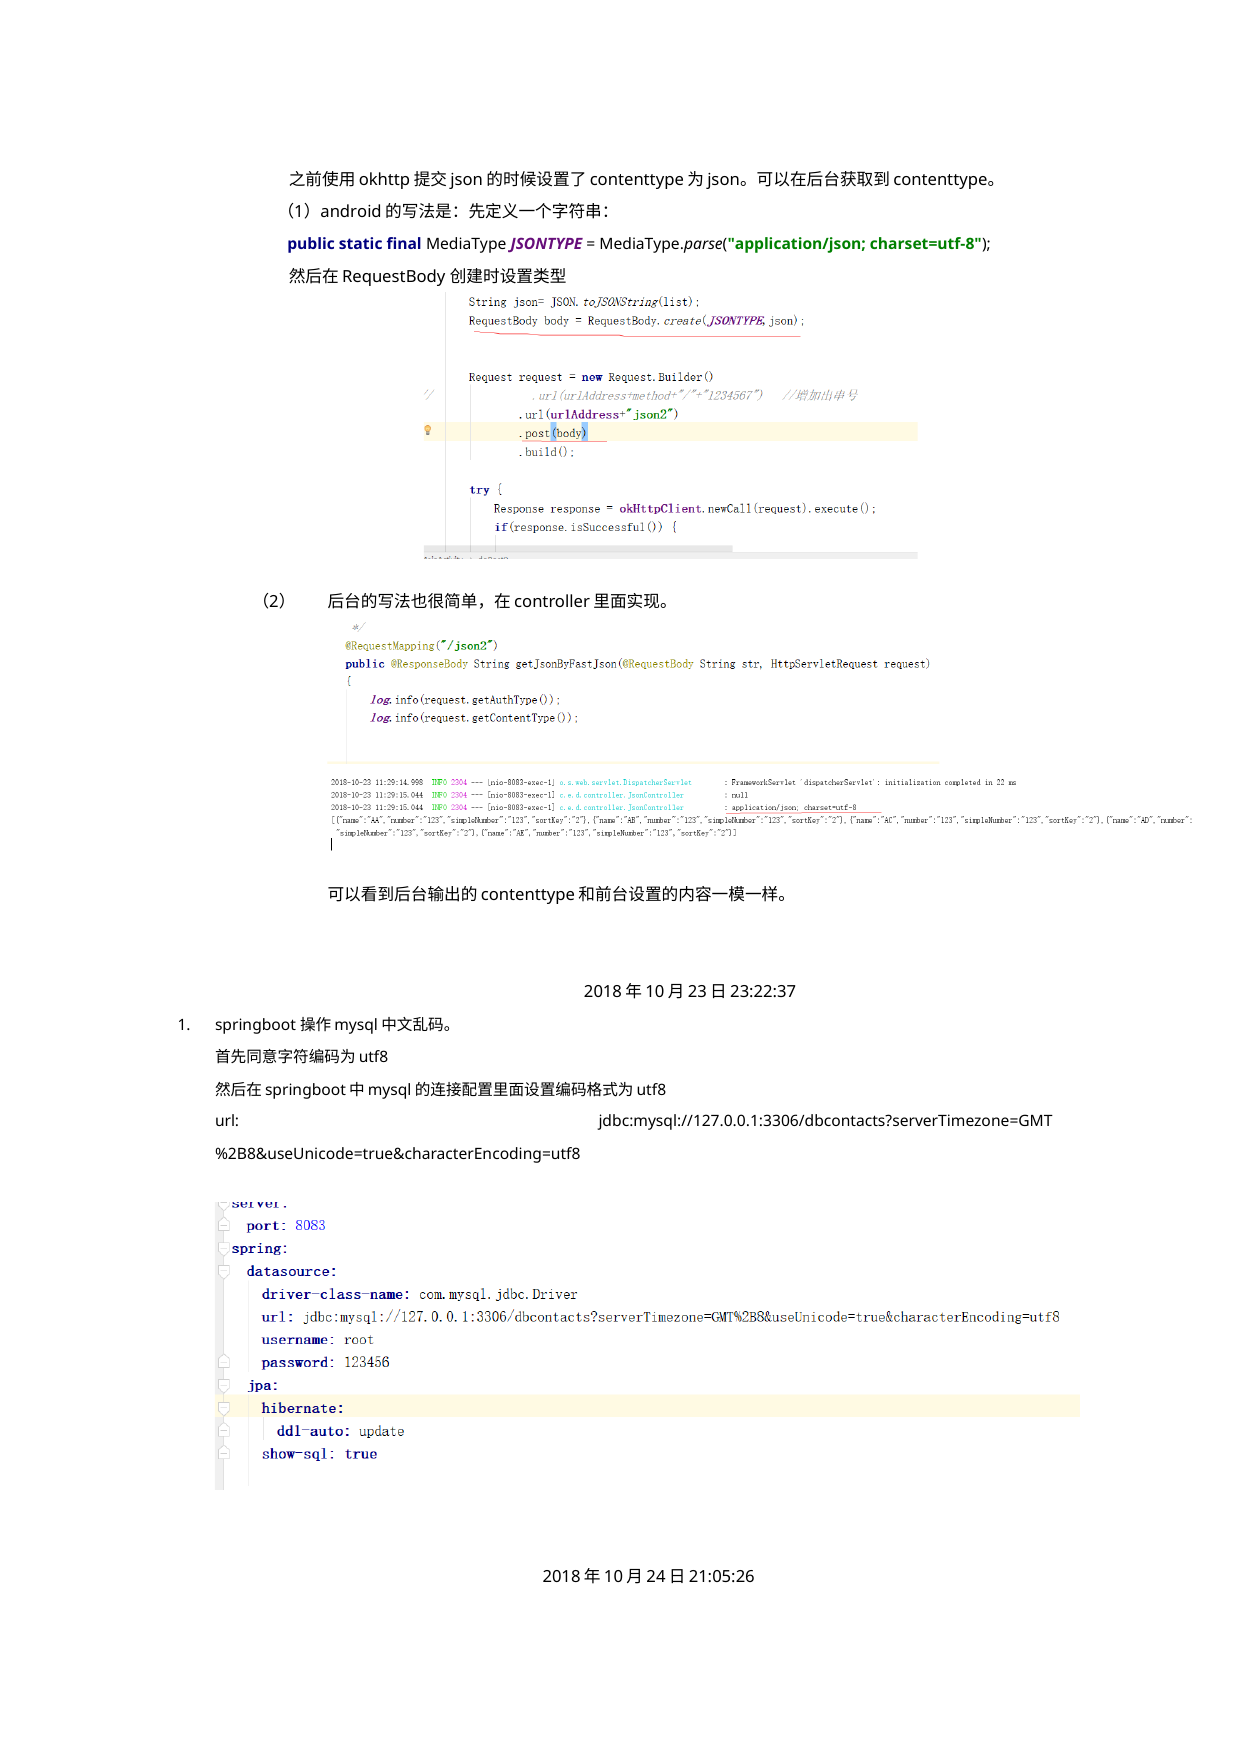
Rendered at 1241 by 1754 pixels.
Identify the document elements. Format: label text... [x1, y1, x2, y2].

list 2018年10月23日23:22:37 [327, 974, 1053, 1007]
picture [327, 779, 1193, 862]
picture [423, 292, 918, 559]
list springboot 操作mysql中文乱码。 [177, 1007, 1053, 1039]
list 之前使用okhttp提交json的时候设置了contenttype为json。可以在后台获取到contenttype。 [288, 162, 1053, 194]
text public static final MediaType JSONTYPE = MediaType.parse("application/json; charset=utf-8"); [177, 227, 1053, 259]
list 然后在springboot中mysql的连接配置里面设置编码格式为utf8 [215, 1072, 1053, 1104]
picture [214, 1202, 1080, 1490]
list 后台的写法也很简单，在controller里面实现。 [252, 584, 1053, 617]
list 2018年10月24日21:05:26 [244, 1559, 1053, 1592]
list 可以看到后台输出的contenttype和前台设置的内容一模一样。 [327, 877, 1053, 909]
list url: jdbc:mysql://127.0.0.1:3306/dbcontacts?serverTimezone=GMT%2B8&useUnicode=true&characterEncoding=utf8 [215, 1104, 1053, 1169]
text （1）android的写法是：先定义一个字符串： [177, 194, 1053, 227]
list 首先同意字符编码为utf8 [215, 1039, 1053, 1072]
list 然后在RequestBody 创建时设置类型 [288, 259, 1053, 292]
picture [327, 617, 940, 764]
